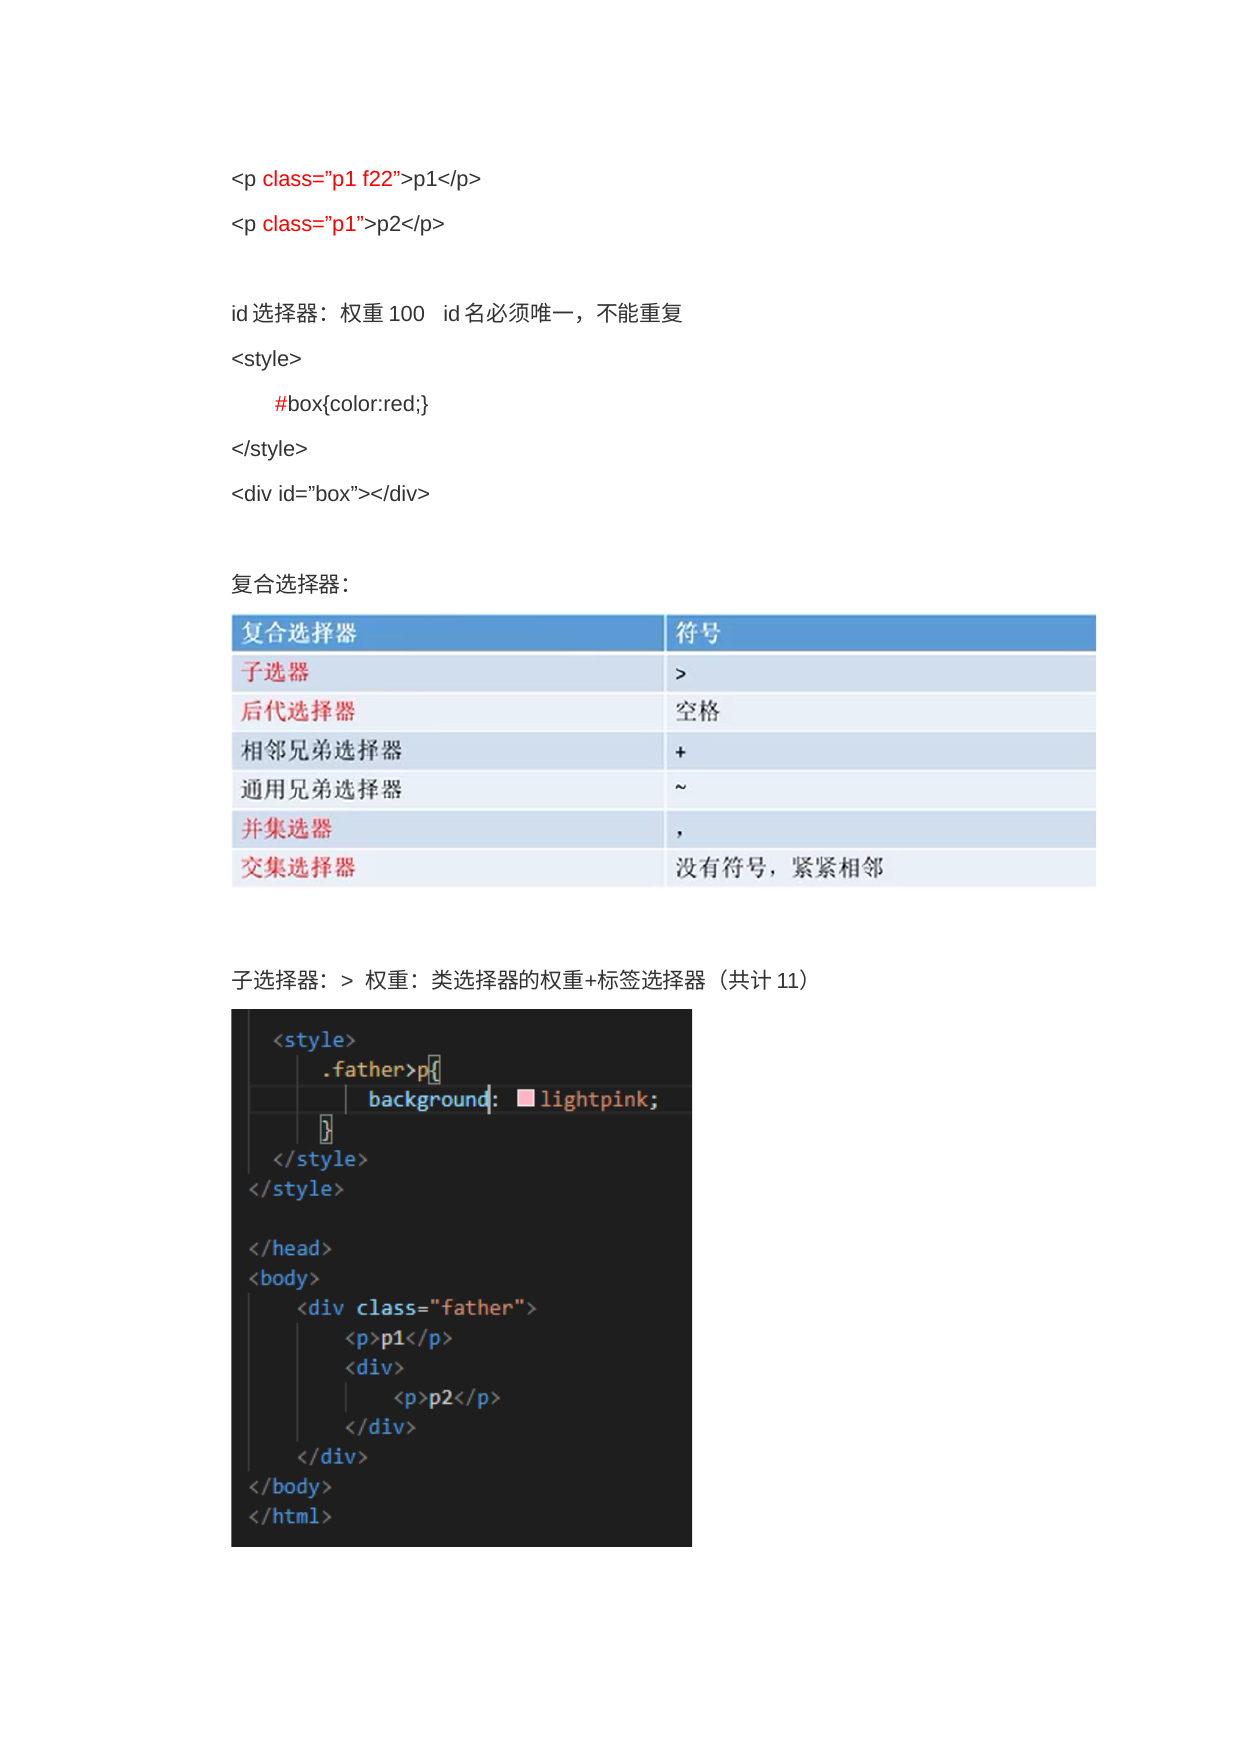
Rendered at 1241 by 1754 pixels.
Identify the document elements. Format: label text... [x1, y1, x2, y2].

text 复合选择器： [187, 568, 1053, 600]
text <p class=”p1”>p2</p> [187, 207, 1053, 239]
text </style> [187, 433, 1053, 465]
text id选择器：权重100 id名必须唯一，不能重复 [187, 297, 1053, 330]
text #box{color:red;} [231, 387, 1053, 420]
text <p class=”p1 f22”>p1</p> [187, 162, 1053, 194]
text <div id=”box”></div> [187, 478, 1053, 510]
picture [231, 1009, 693, 1547]
picture [231, 613, 1097, 890]
text <style> [187, 342, 1053, 375]
text 子选择器：> 权重：类选择器的权重+标签选择器（共计11） [187, 964, 1053, 996]
